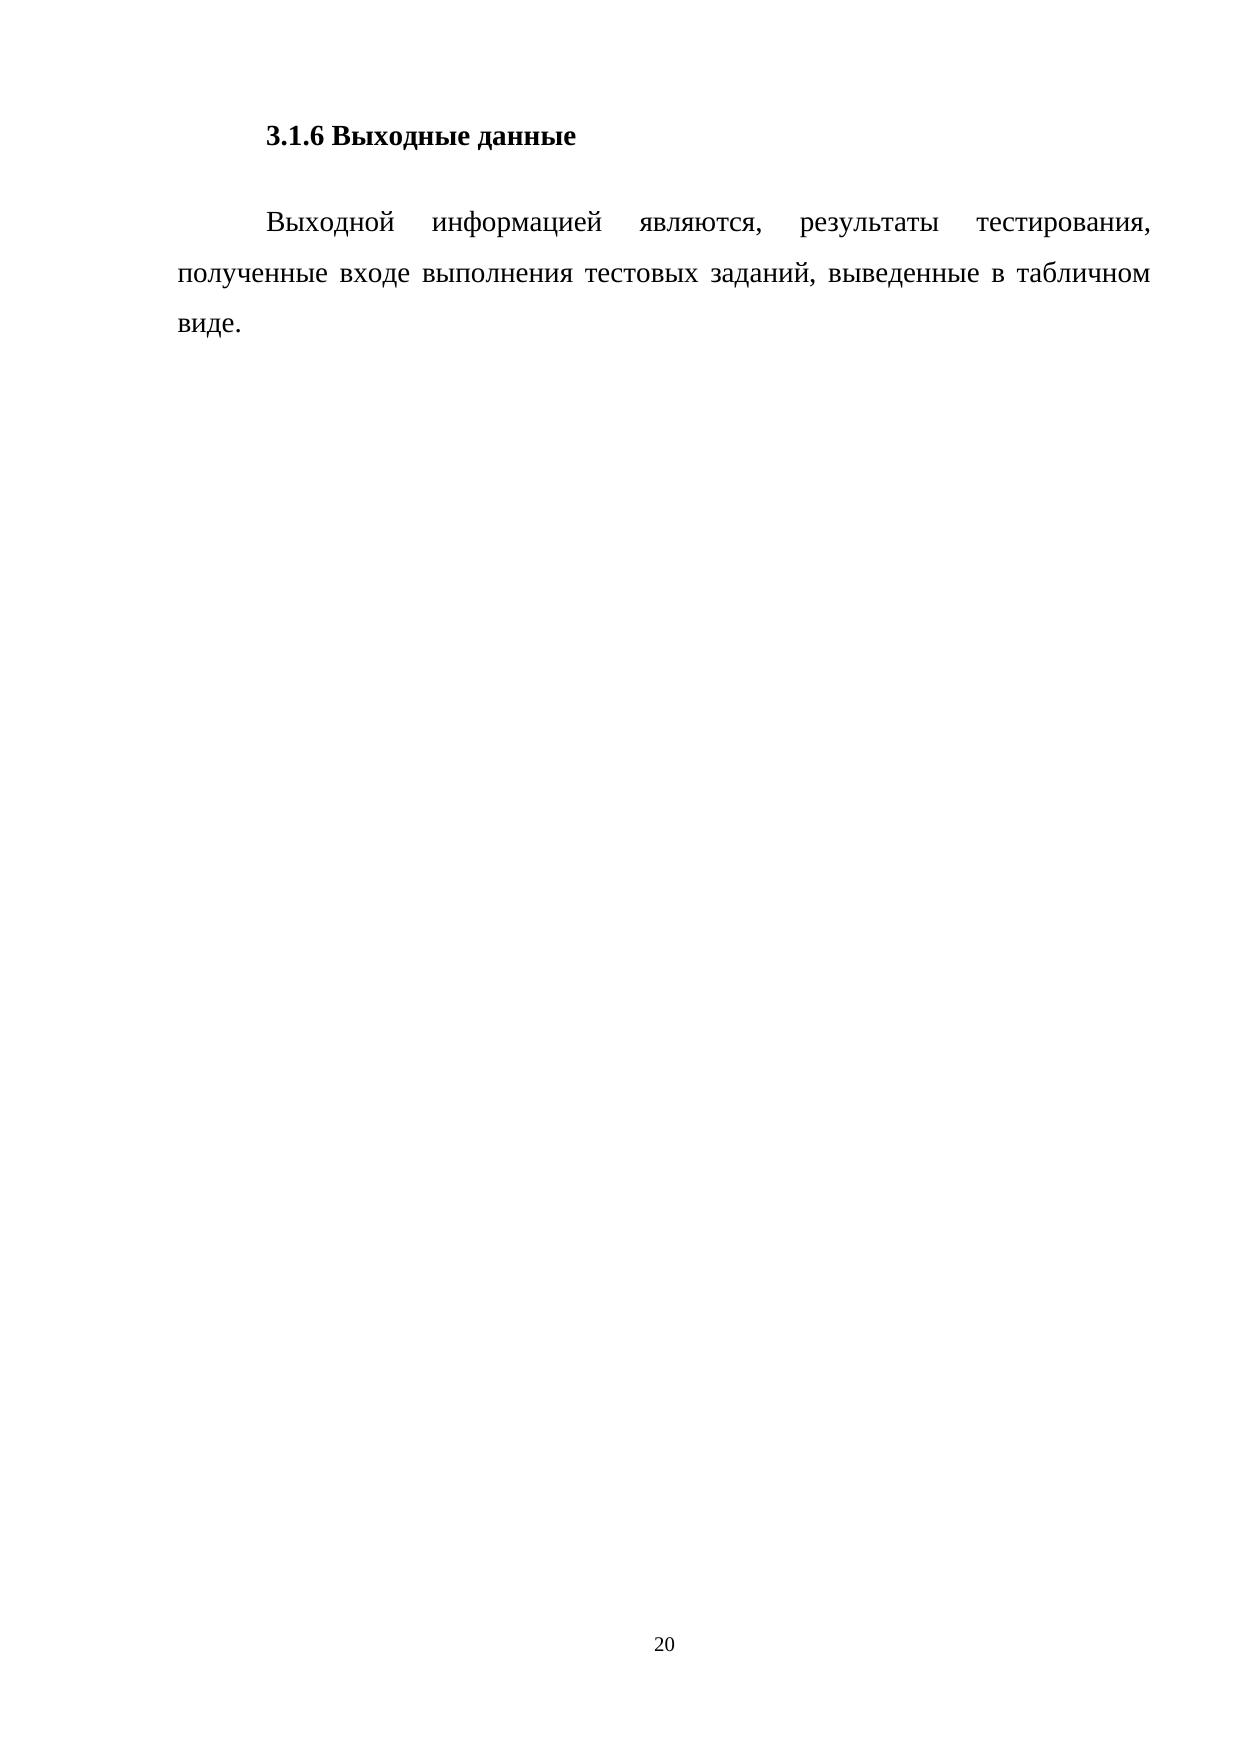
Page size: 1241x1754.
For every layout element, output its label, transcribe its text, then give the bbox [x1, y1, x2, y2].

text Выходной информацией являются, результаты тестирования, полученные входе выполнения тестовых заданий, выведенные в табличном виде. [177, 204, 1152, 339]
subtitle 3.1.6 Выходные данные [177, 118, 1152, 152]
